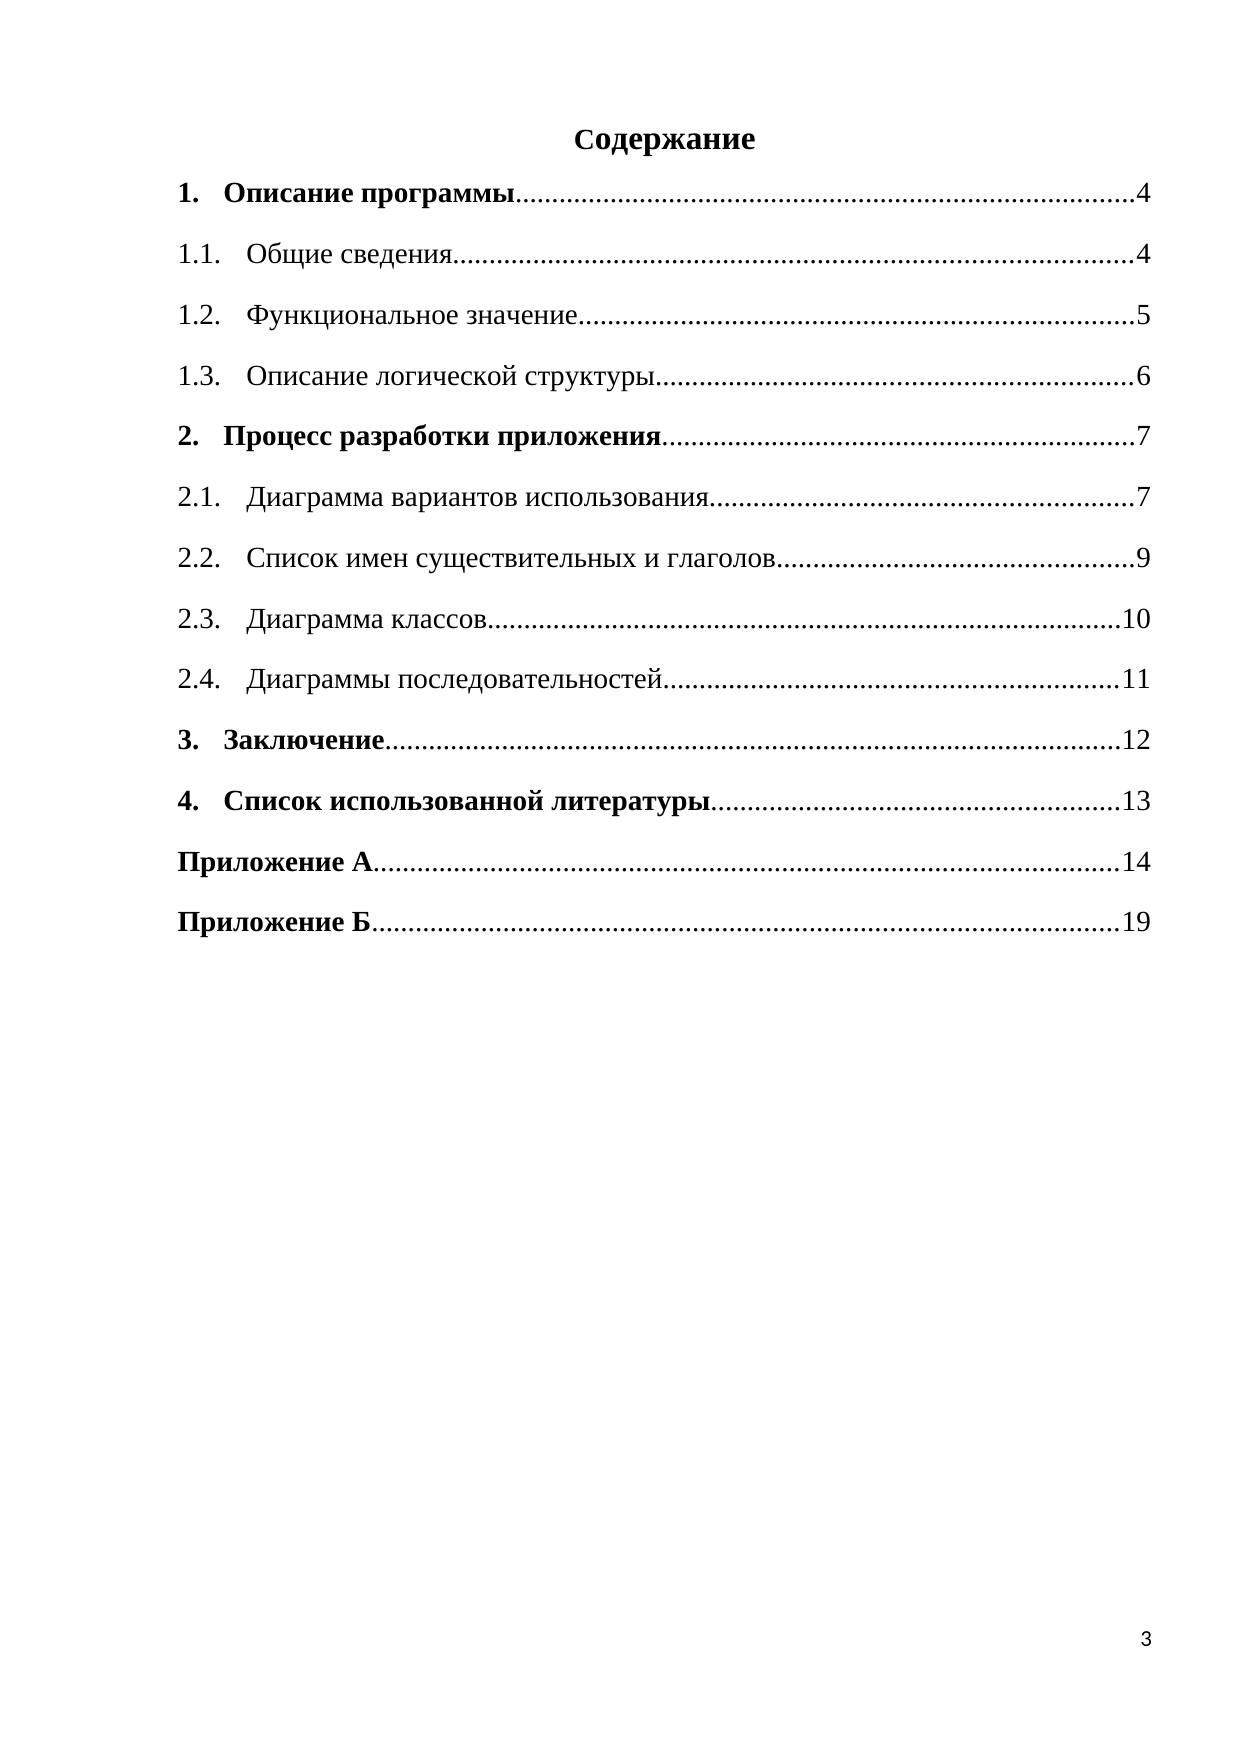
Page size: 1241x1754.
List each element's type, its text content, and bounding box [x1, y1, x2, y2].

text Содержание [177, 118, 1152, 156]
